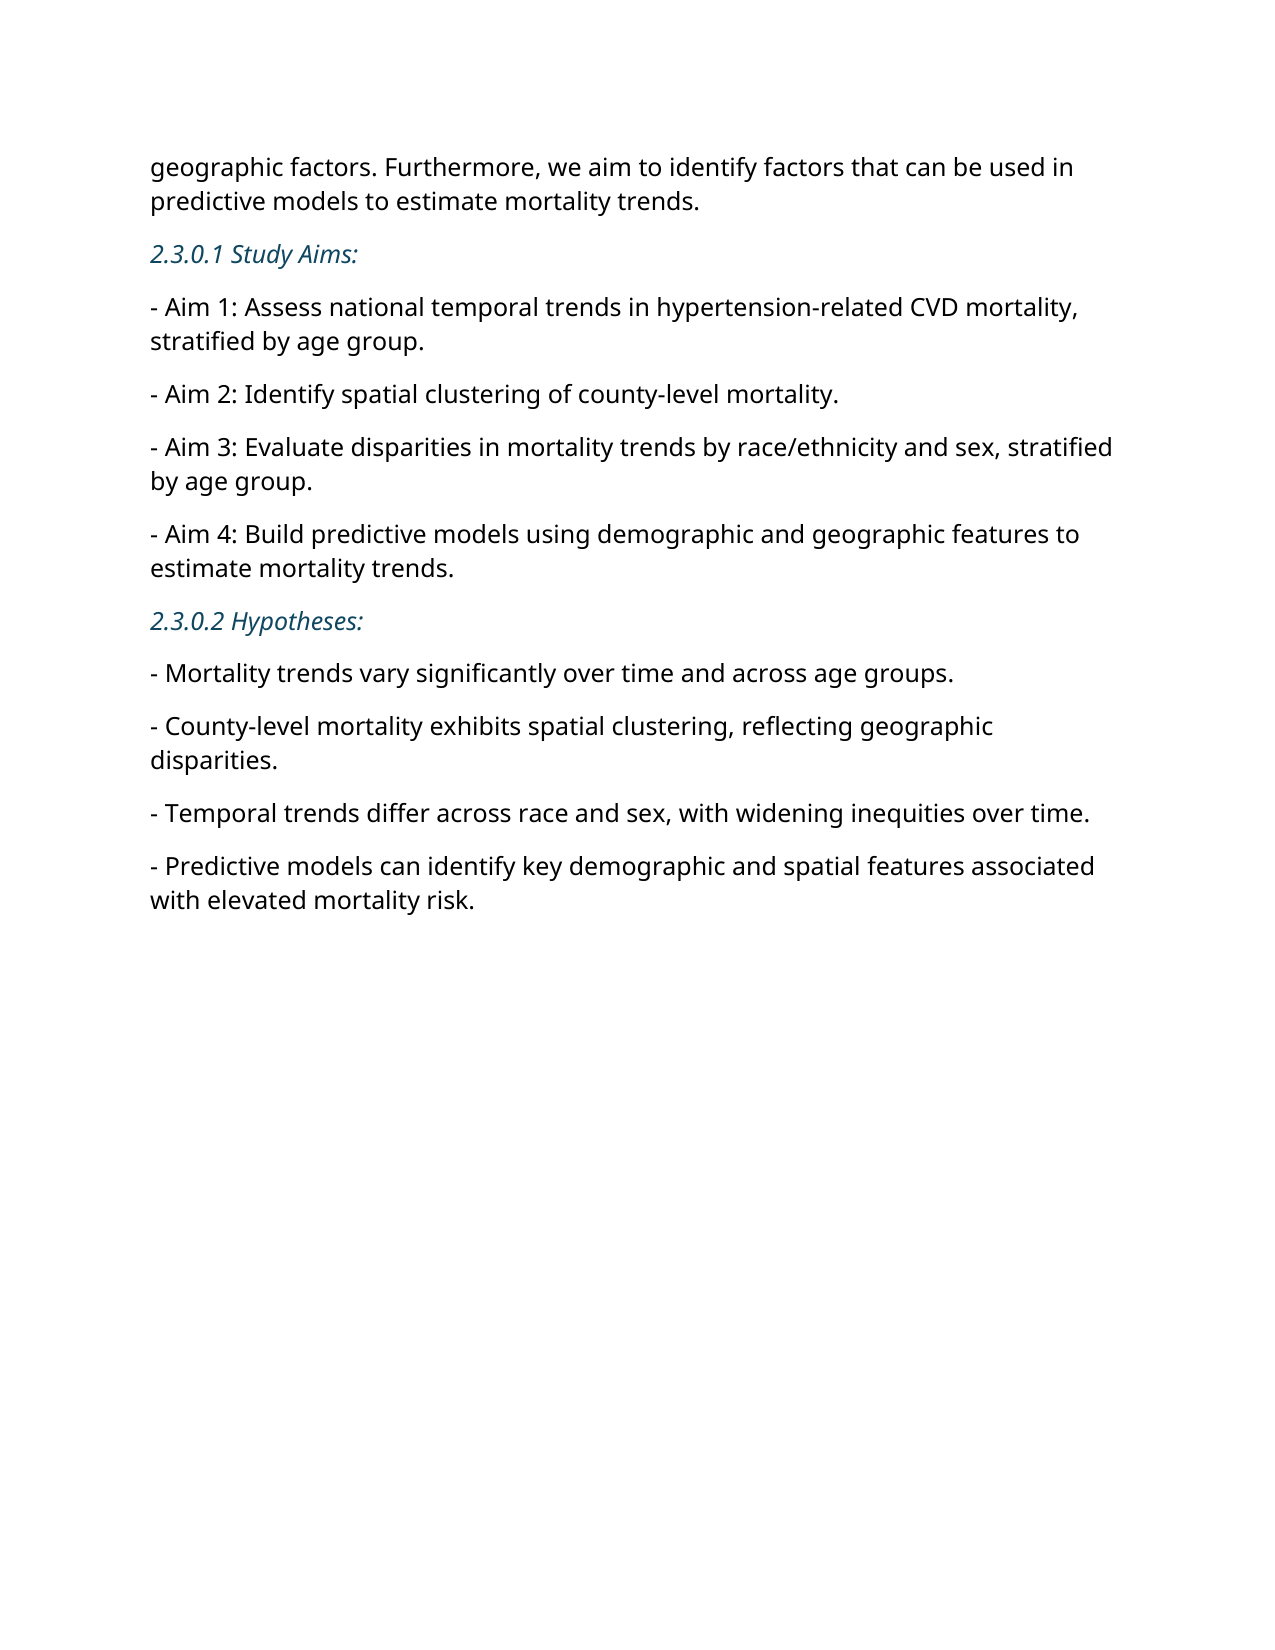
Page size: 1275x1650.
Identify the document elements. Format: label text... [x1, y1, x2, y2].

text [150, 150, 1125, 218]
text - Predictive models can identify key demographic and spatial features associated with elevated mortality risk. [150, 848, 1125, 917]
subtitle 2.3.0.2 Hypotheses: [150, 603, 1125, 637]
text - Mortality trends vary significantly over time and across age groups. [150, 656, 1125, 690]
subtitle 2.3.0.1 Study Aims: [150, 237, 1125, 271]
text - County-level mortality exhibits spatial clustering, reflecting geographic disparities. [150, 709, 1125, 777]
text - Temporal trends differ across race and sex, with widening inequities over time. [150, 796, 1125, 830]
text - Aim 2: Identify spatial clustering of county-level mortality. [150, 377, 1125, 411]
text - Aim 3: Evaluate disparities in mortality trends by race/ethnicity and sex, stratified by age group. [150, 429, 1125, 497]
text - Aim 1: Assess national temporal trends in hypertension-related CVD mortality, stratified by age group. [150, 290, 1125, 358]
text - Aim 4: Build predictive models using demographic and geographic features to estimate mortality trends. [150, 516, 1125, 584]
